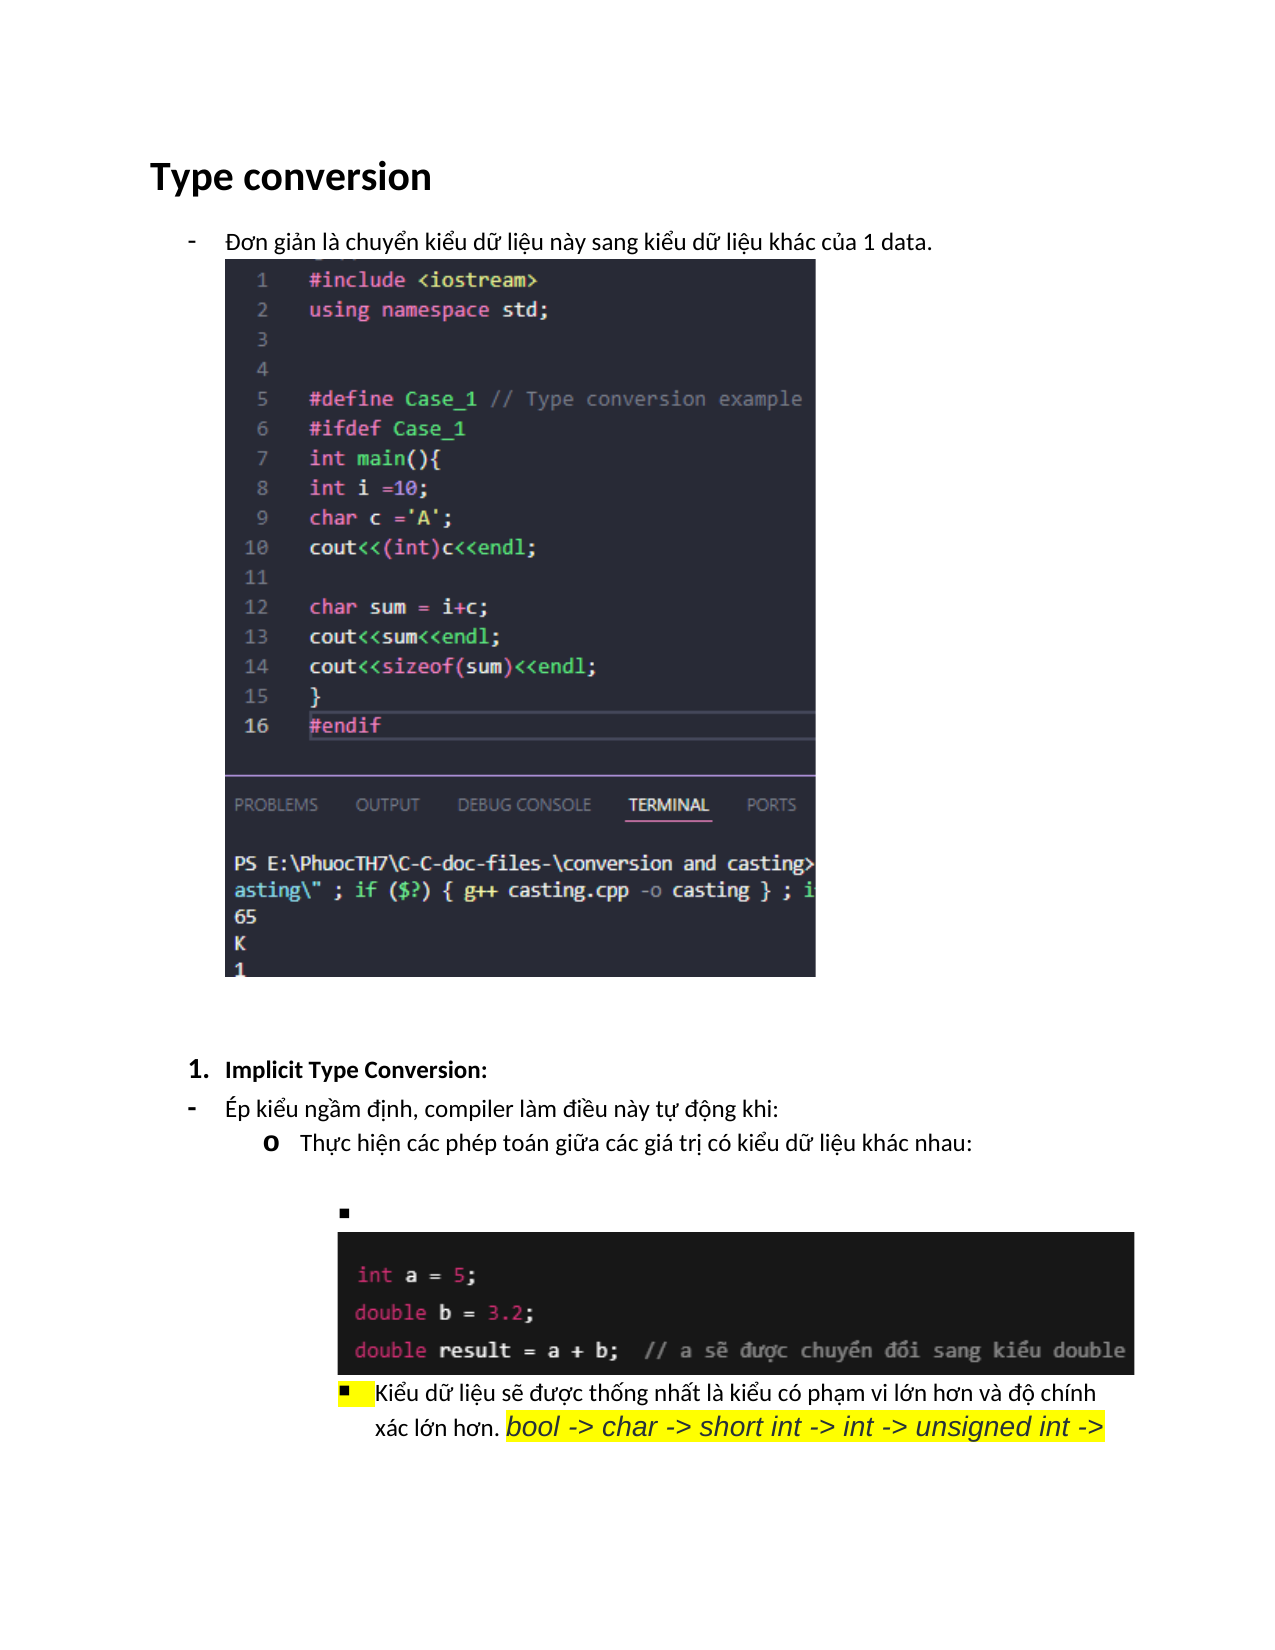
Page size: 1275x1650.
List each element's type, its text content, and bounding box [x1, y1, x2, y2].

picture [225, 259, 816, 977]
text Type conversion [150, 150, 1125, 201]
picture [337, 1232, 1135, 1375]
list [337, 1377, 1125, 1443]
list Ép kiểu ngầm định, compiler làm điều này tự động khi: [187, 1089, 1125, 1125]
list Thực hiện các phép toán giữa các giá trị có kiểu dữ liệu khác nhau: [262, 1127, 1125, 1161]
list Implicit Type Conversion: [187, 1051, 1125, 1086]
